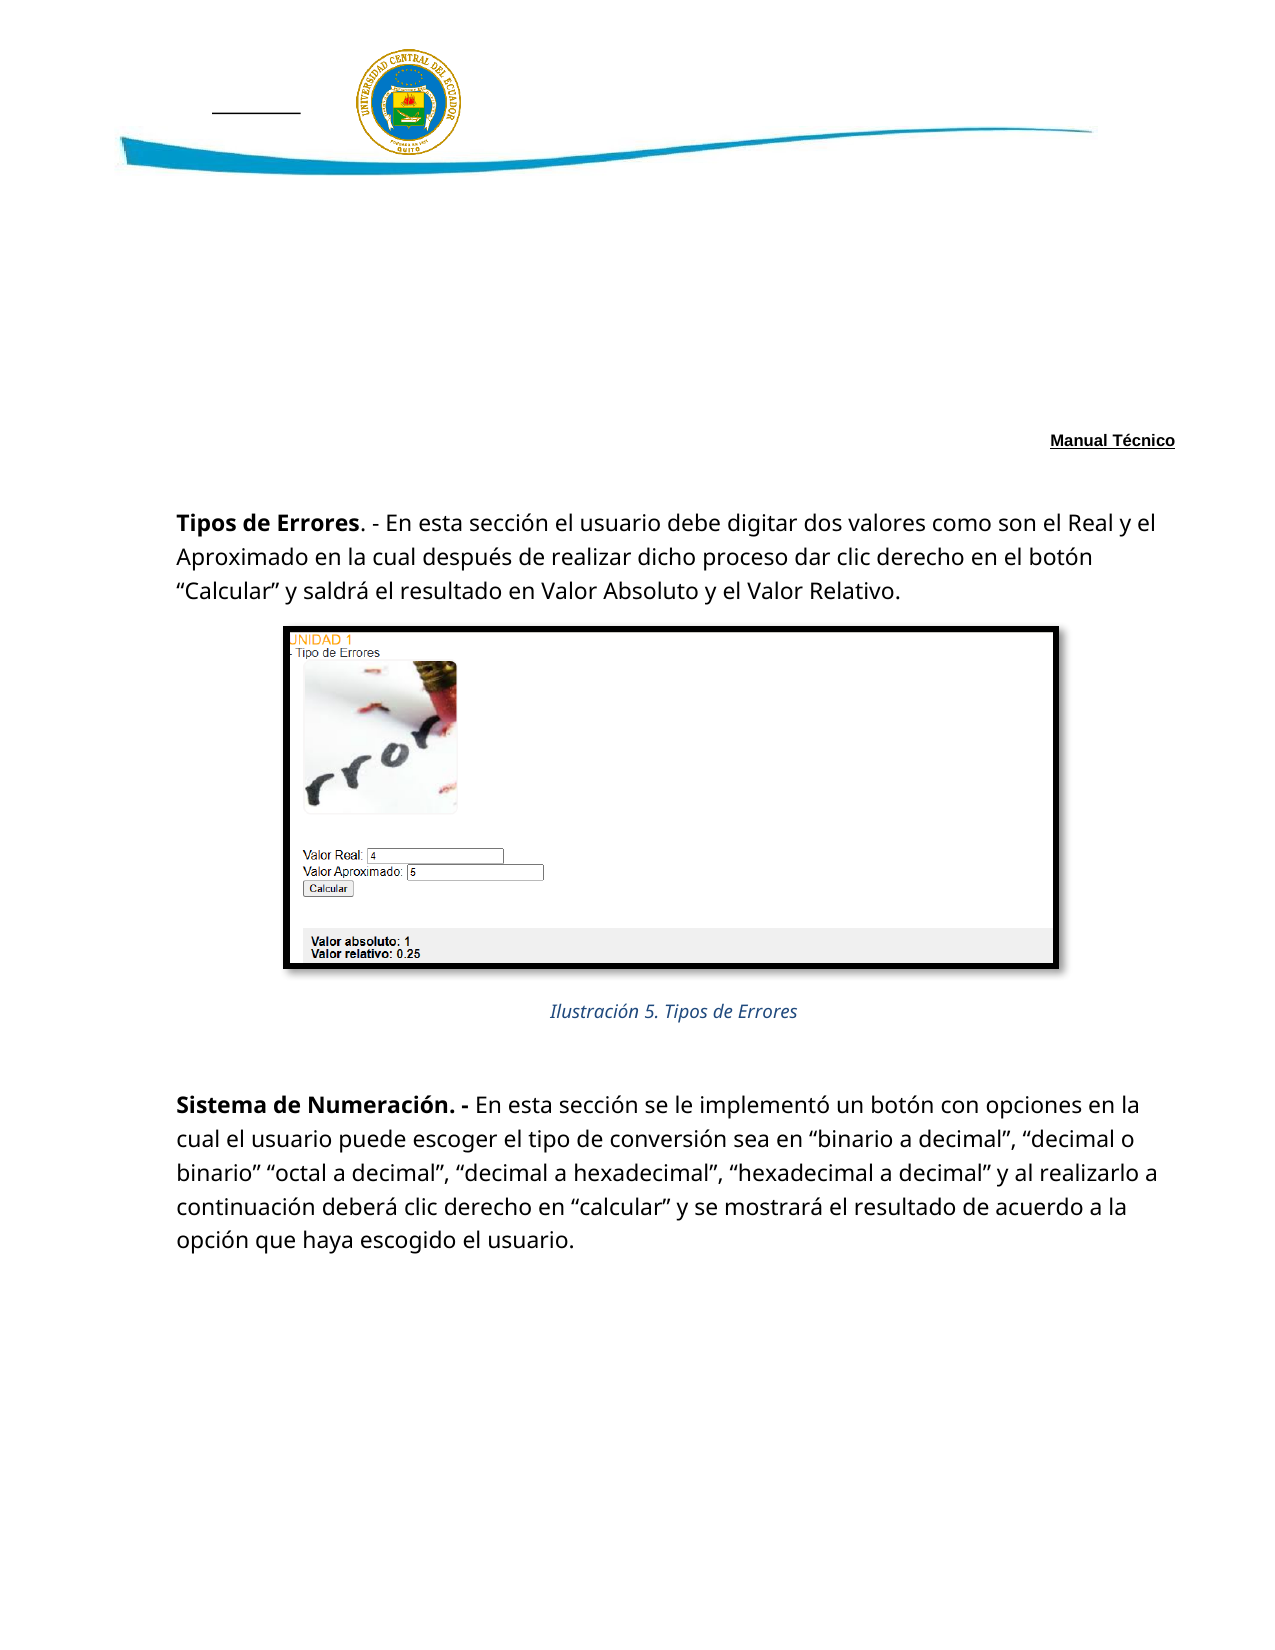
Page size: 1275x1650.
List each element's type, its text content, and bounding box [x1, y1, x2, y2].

text Tipos de Errores. - En esta sección el usuario debe digitar dos valores como son el Real y el Aproximado en la cual después de realizar dicho proceso dar clic derecho en el botón “Calcular” y saldrá el resultado en Valor Absoluto y el Valor Relativo. [176, 507, 1175, 606]
text Manual Técnico [176, 431, 1175, 450]
picture [290, 632, 1053, 963]
picture [114, 49, 1098, 176]
text Ilustración 5. Tipos de Errores [175, 998, 1175, 1024]
text Sistema de Numeración. - En esta sección se le implementó un botón con opciones en la cual el usuario puede escoger el tipo de conversión sea en “binario a decimal”, “decimal o binario” “octal a decimal”, “decimal a hexadecimal”, “hexadecimal a decimal” y al realizarlo a continuación deberá clic derecho en “calcular” y se mostrará el resultado de acuerdo a la opción que haya escogido el usuario. [176, 1089, 1175, 1256]
